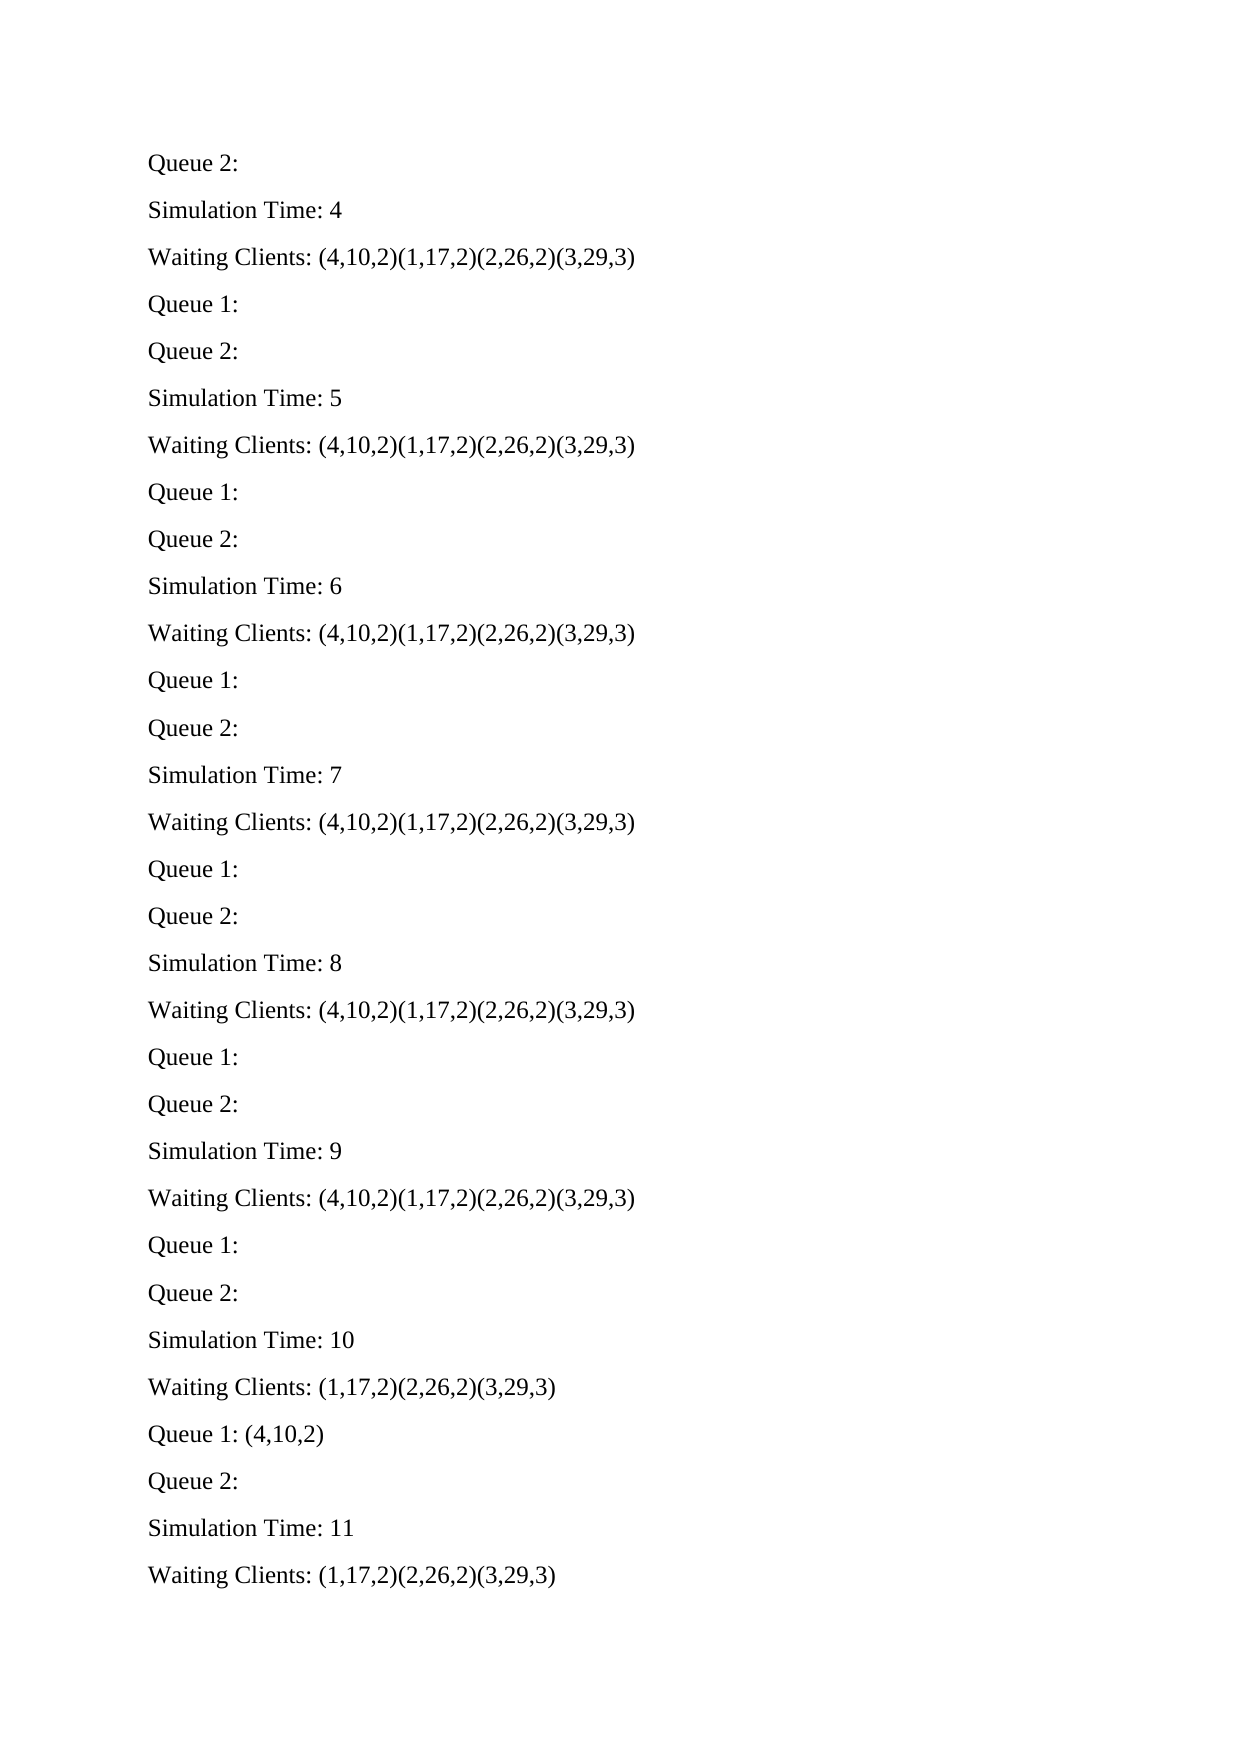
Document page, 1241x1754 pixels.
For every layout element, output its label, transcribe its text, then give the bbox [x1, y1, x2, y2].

text Simulation Time: 4 [148, 195, 1093, 223]
text Waiting Clients: (4,10,2)(1,17,2)(2,26,2)(3,29,3) [148, 1183, 1093, 1212]
text Queue 1: [148, 477, 1093, 506]
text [148, 1560, 1093, 1589]
text Simulation Time: 9 [148, 1136, 1093, 1165]
text Waiting Clients: (4,10,2)(1,17,2)(2,26,2)(3,29,3) [148, 995, 1093, 1024]
text Queue 2: [148, 901, 1093, 930]
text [148, 430, 1093, 459]
text Simulation Time: 11 [148, 1513, 1093, 1542]
text Queue 2: [148, 148, 1093, 176]
text Queue 1: [148, 666, 1093, 694]
text Waiting Clients: (4,10,2)(1,17,2)(2,26,2)(3,29,3) [148, 807, 1093, 836]
text Queue 1: [148, 1231, 1093, 1259]
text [148, 1372, 1093, 1401]
text Waiting Clients: (4,10,2)(1,17,2)(2,26,2)(3,29,3) [148, 618, 1093, 647]
text Simulation Time: 6 [148, 571, 1093, 600]
text Queue 1: [148, 1042, 1093, 1071]
text Simulation Time: 8 [148, 948, 1093, 977]
text Queue 1: [148, 854, 1093, 883]
text Simulation Time: 10 [148, 1325, 1093, 1353]
text Queue 1: [148, 289, 1093, 318]
text Simulation Time: 7 [148, 760, 1093, 788]
text Queue 2: [148, 336, 1093, 365]
text Queue 2: [148, 524, 1093, 553]
text Queue 2: [148, 713, 1093, 741]
text Queue 2: [148, 1278, 1093, 1306]
text Queue 2: [148, 1466, 1093, 1495]
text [148, 242, 1093, 271]
text Queue 2: [148, 1089, 1093, 1118]
text Queue 1: (4,10,2) [148, 1419, 1093, 1448]
text Simulation Time: 5 [148, 383, 1093, 412]
